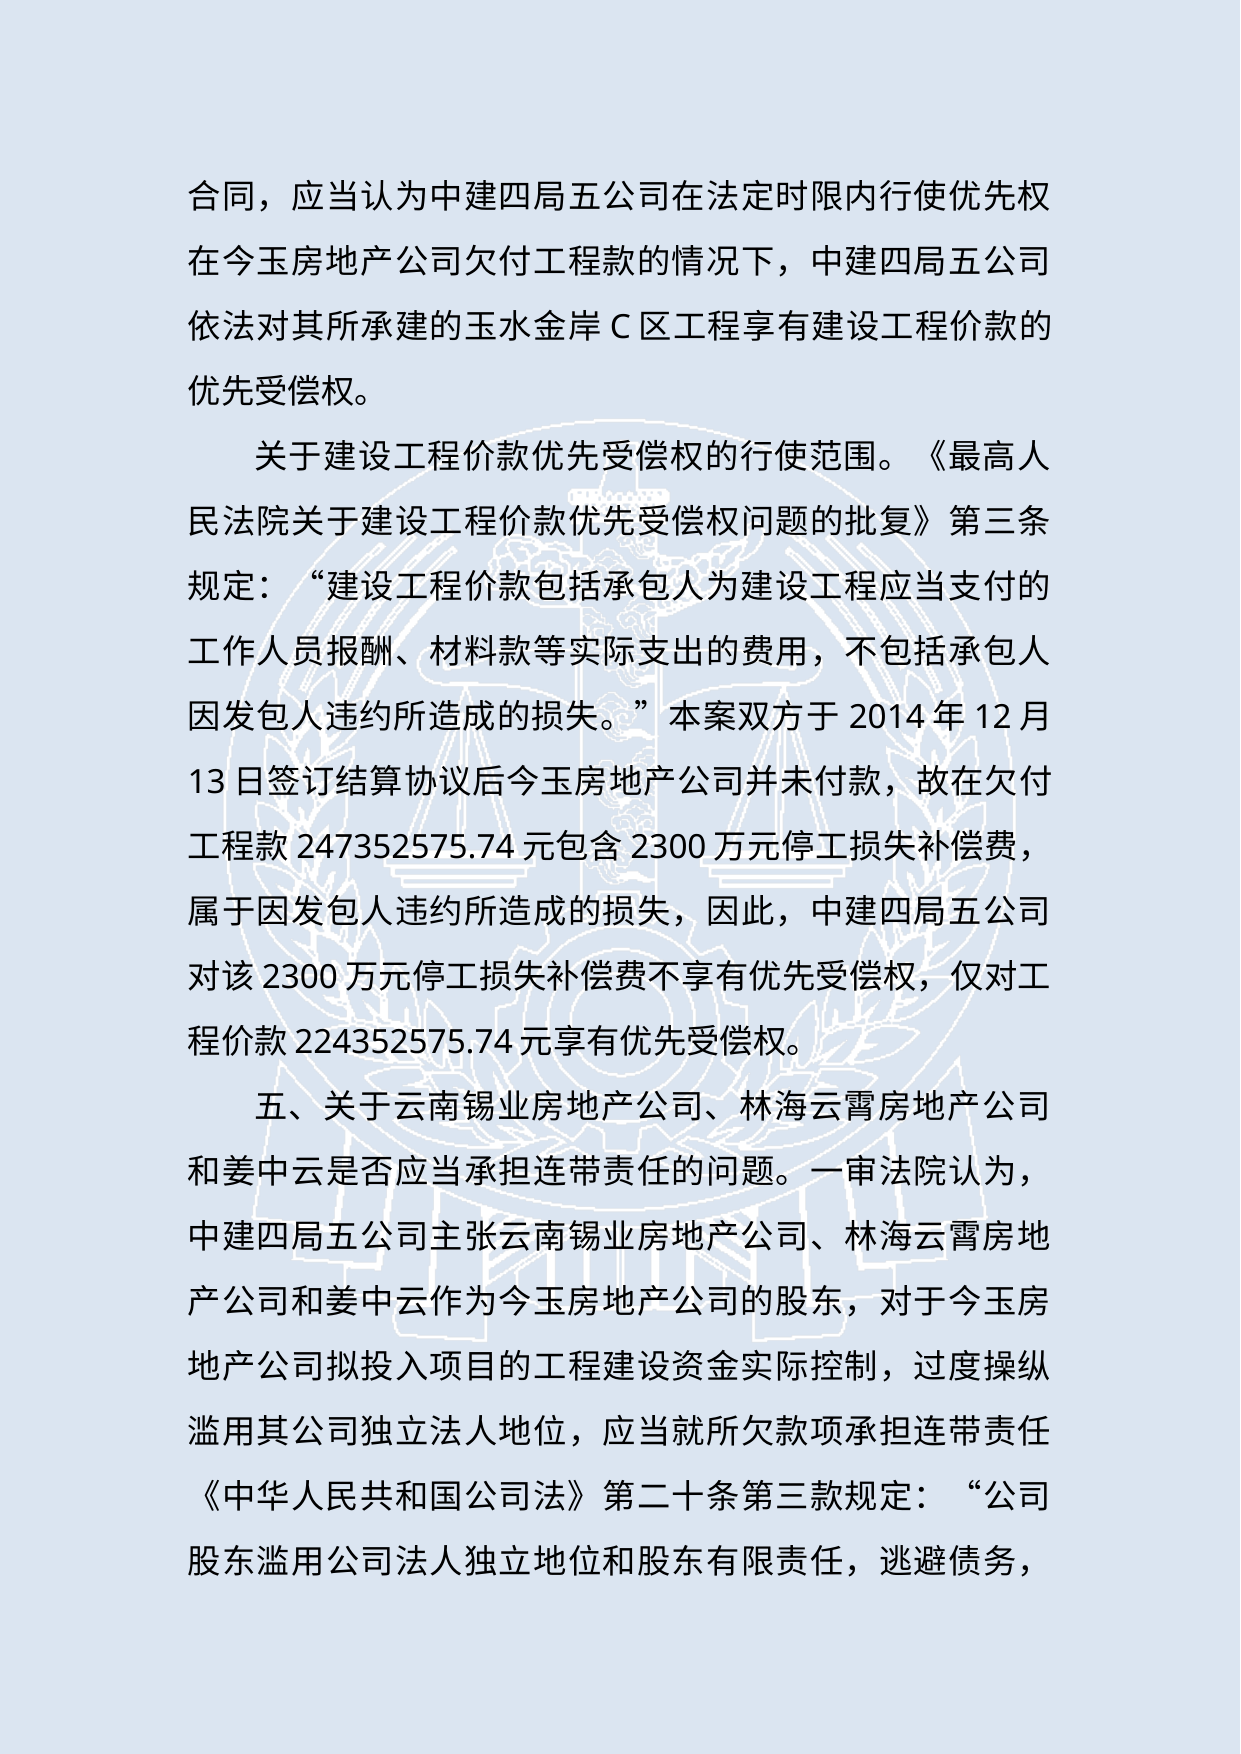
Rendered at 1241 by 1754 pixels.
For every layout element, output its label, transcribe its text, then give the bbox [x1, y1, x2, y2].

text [187, 162, 1053, 422]
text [187, 1072, 1053, 1592]
text 关于建设工程价款优先受偿权的行使范围。《最高人民法院关于建设工程价款优先受偿权问题的批复》第三条规定：“建设工程价款包括承包人为建设工程应当支付的工作人员报酬、材料款等实际支出的费用，不包括承包人因发包人违约所造成的损失。”本案双方于2014年12月13日签订结算协议后今玉房地产公司并未付款，故在欠付工程款247352575.74元包含2300万元停工损失补偿费，属于因发包人违约所造成的损失，因此，中建四局五公司对该2300万元停工损失补偿费不享有优先受偿权，仅对工程价款224352575.74元享有优先受偿权。 [187, 422, 1053, 1072]
